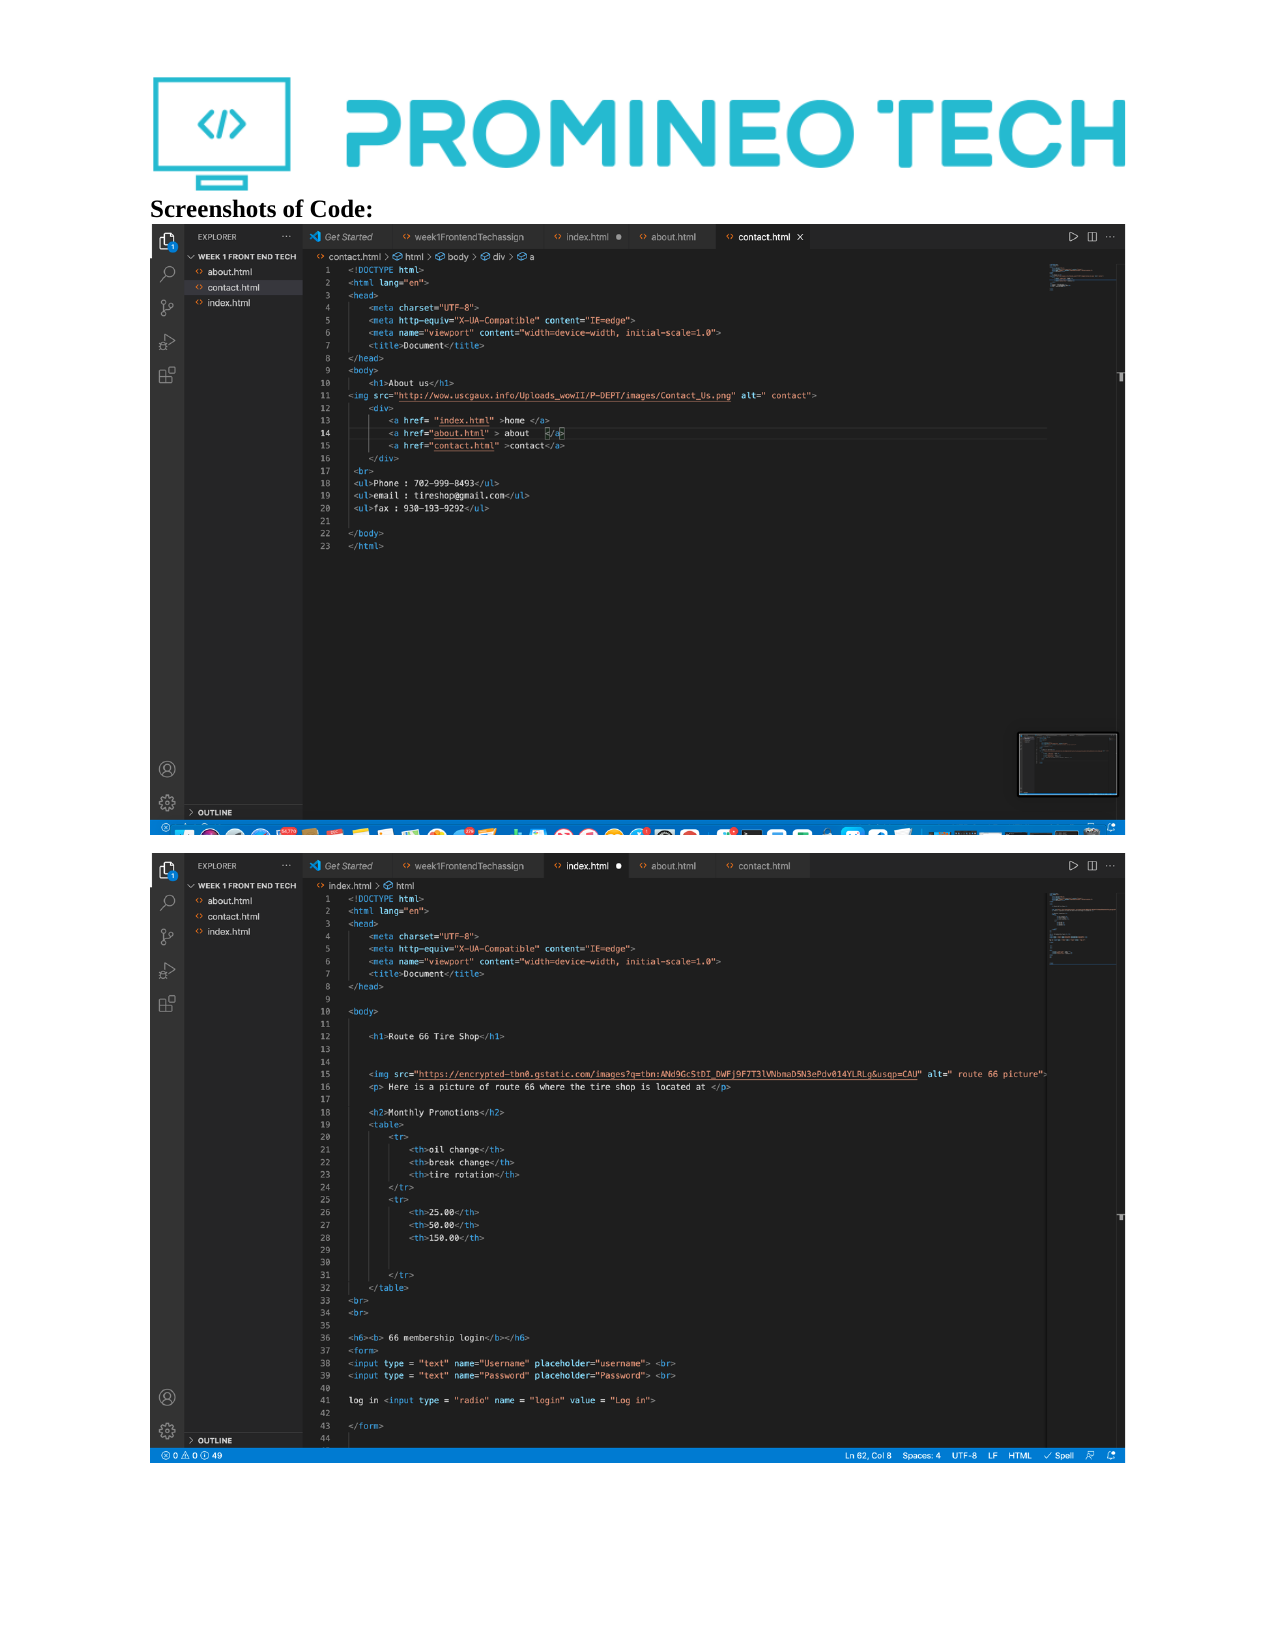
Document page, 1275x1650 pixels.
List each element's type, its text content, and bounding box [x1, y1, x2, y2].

picture [150, 75, 1125, 194]
picture [150, 853, 1125, 1463]
picture [150, 224, 1125, 835]
text Screenshots of Code: [150, 194, 1125, 224]
